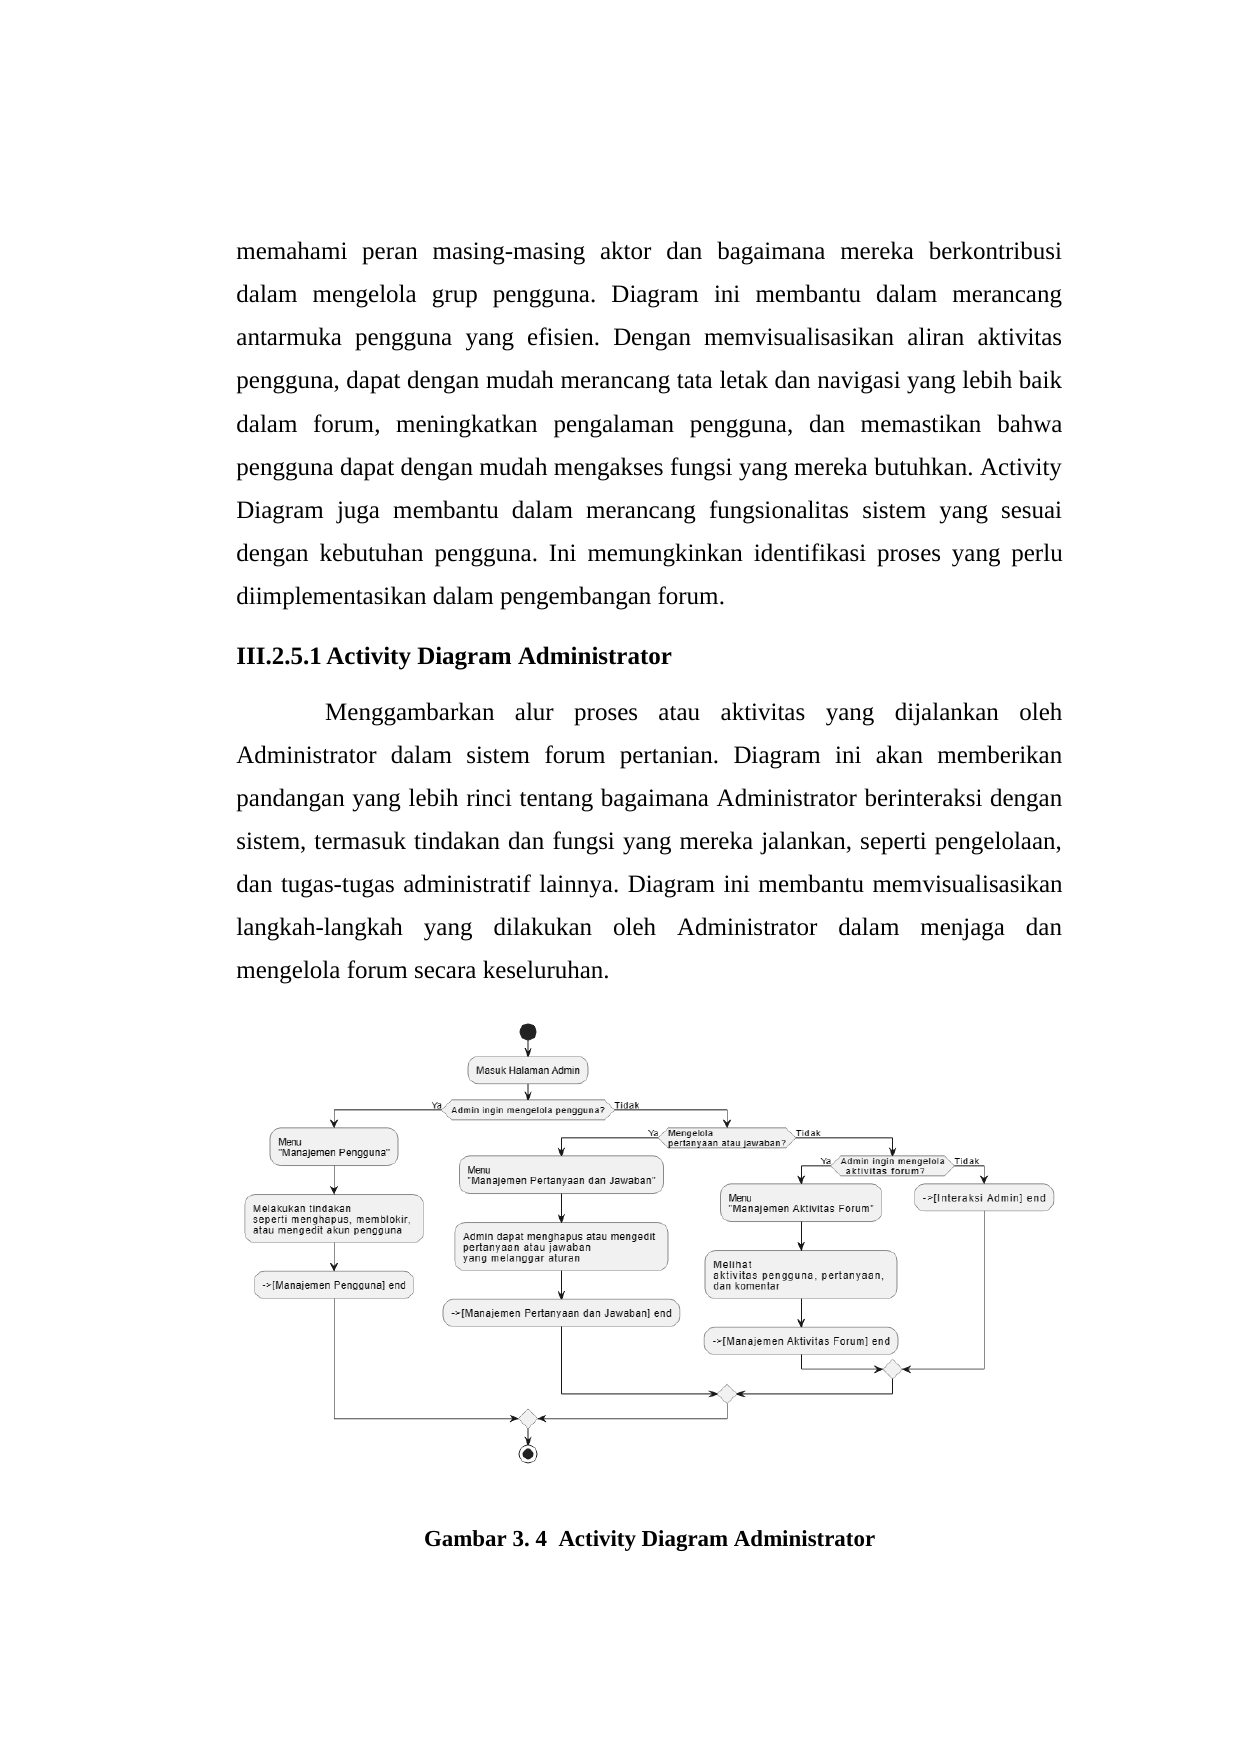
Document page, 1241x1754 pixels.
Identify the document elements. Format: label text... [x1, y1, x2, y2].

text Menggambarkan alur proses atau aktivitas yang dijalankan oleh Administrator dalam sistem forum pertanian. Diagram ini akan memberikan pandangan yang lebih rinci tentang bagaimana Administrator berinteraksi dengan sistem, termasuk tindakan dan fungsi yang mereka jalankan, seperti pengelolaan, dan tugas-tugas administratif lainnya. Diagram ini membantu memvisualisasikan langkah-langkah yang dilakukan oleh Administrator dalam menjaga dan mengelola forum secara keseluruhan. [236, 697, 1063, 984]
text Gambar 3. 4 Activity Diagram Administrator [236, 1525, 1063, 1551]
subtitle Activity Diagram Administrator [236, 641, 1063, 670]
picture [236, 1015, 1063, 1471]
